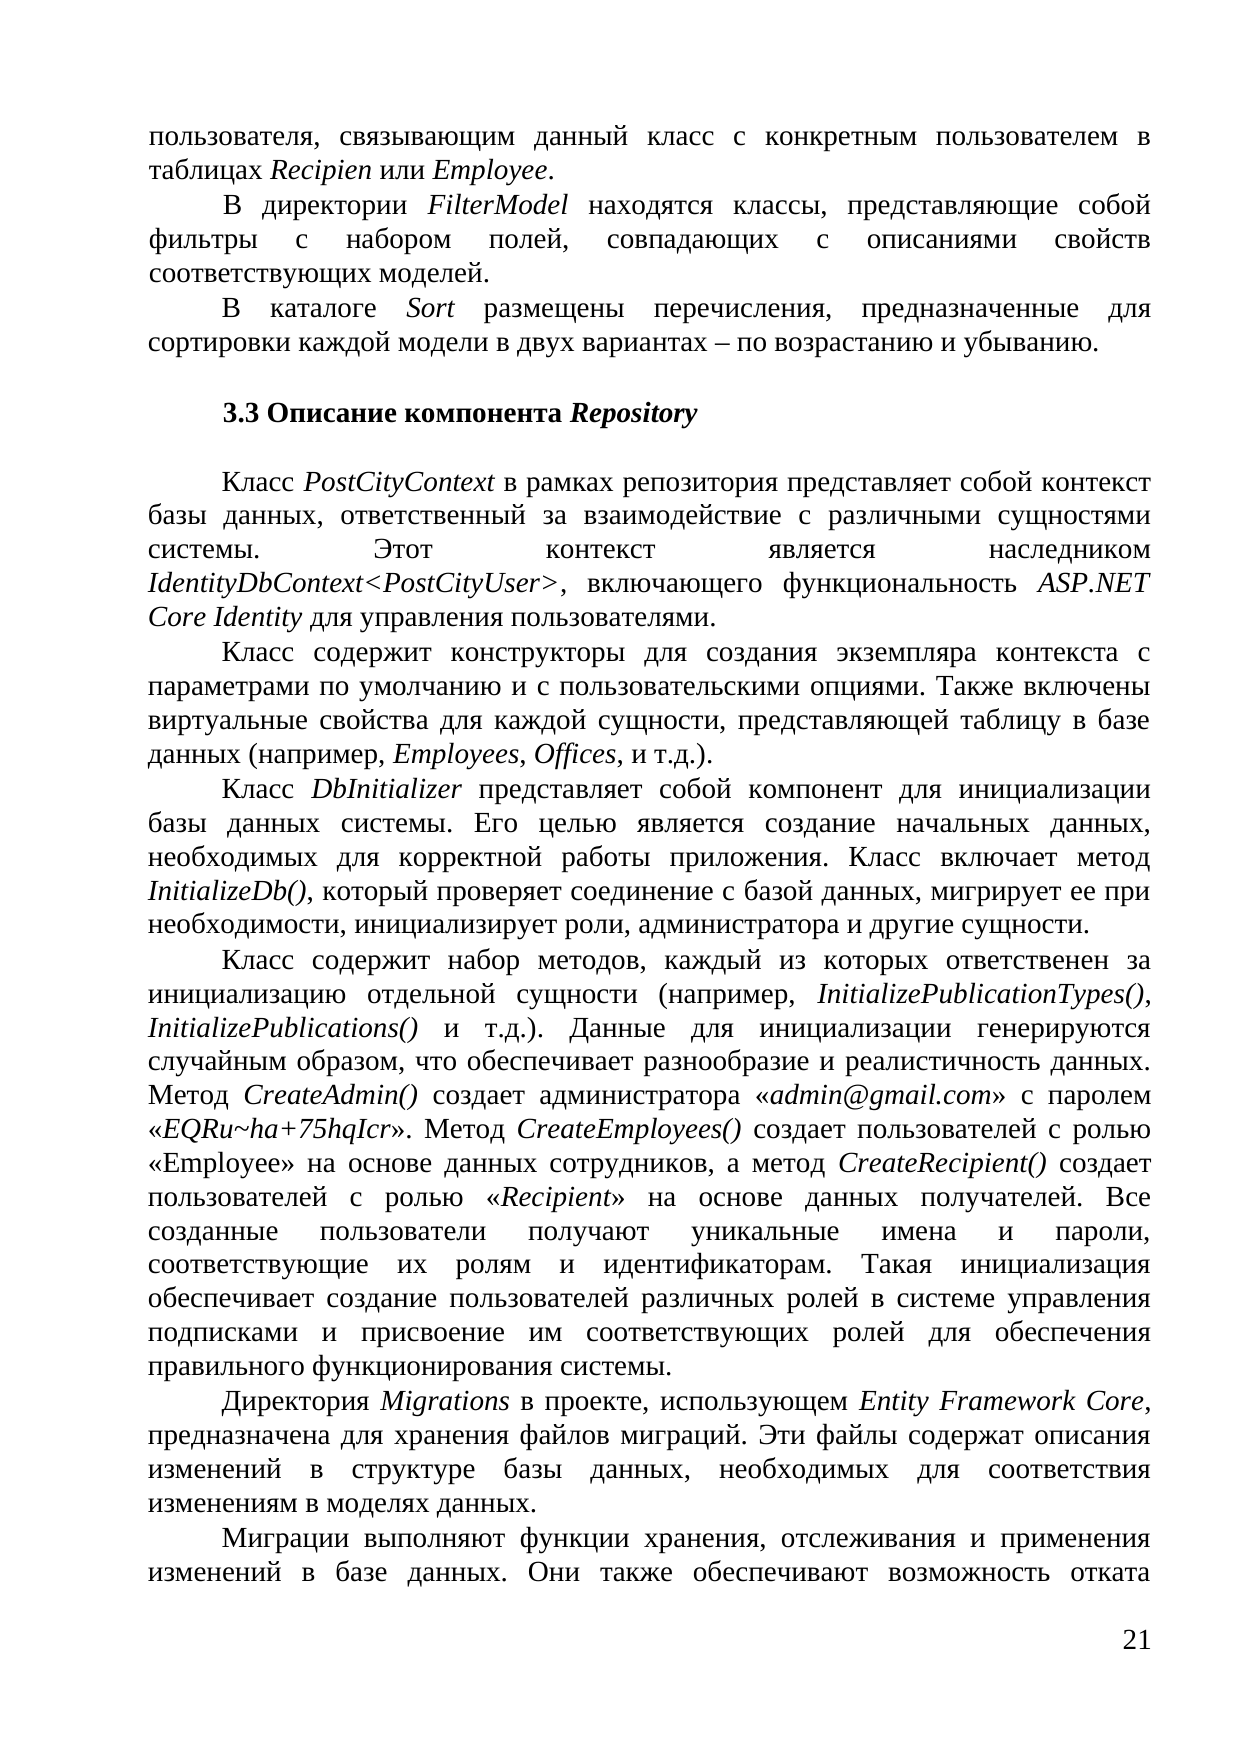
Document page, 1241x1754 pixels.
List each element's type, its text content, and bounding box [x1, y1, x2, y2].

text В директории FilterModel находятся классы, представляющие собой фильтры с набором полей, совпадающих с описаниями свойств соответствующих моделей. [149, 187, 1152, 288]
text Класс содержит конструкторы для создания экземпляра контекста с параметрами по умолчанию и с пользовательскими опциями. Также включены виртуальные свойства для каждой сущности, представляющей таблицу в базе данных (например, Employees, Offices, и т.д.). [148, 634, 1152, 769]
text Директория Migrations в проекте, использующем Entity Framework Core, предназначена для хранения файлов миграций. Эти файлы содержат описания изменений в структуре базы данных, необходимых для соответствия изменениям в моделях данных. [148, 1383, 1152, 1519]
subtitle 3.3 Описание компонента Repository [148, 395, 1152, 428]
text Класс содержит набор методов, каждый из которых ответственен за инициализацию отдельной сущности (например, InitializePublicationTypes(), InitializePublications() и т.д.). Данные для инициализации генерируются случайным образом, что обеспечивает разнообразие и реалистичность данных. Метод CreateAdmin() создает администратора «admin@gmail.com» с паролем «EQRu~ha+75hqIcr». Метод CreateEmployees() создает пользователей с ролью «Employee» на основе данных сотрудников, а метод CreateRecipient() создает пользователей с ролью «Recipient» на основе данных получателей. Все созданные пользователи получают уникальные имена и пароли, соответствующие их ролям и идентификаторам. Такая инициализация обеспечивает создание пользователей различных ролей в системе управления подписками и присвоение им соответствующих ролей для обеспечения правильного функционирования системы. [148, 942, 1152, 1382]
text Класс DbInitializer представляет собой компонент для инициализации базы данных системы. Его целью является создание начальных данных, необходимых для корректной работы приложения. Класс включает метод InitializeDb(), который проверяет соединение с базой данных, мигрирует ее при необходимости, инициализирует роли, администратора и другие сущности. [148, 771, 1152, 940]
text Класс PostCityContext в рамках репозитория представляет собой контекст базы данных, ответственный за взаимодействие с различными сущностями системы. Этот контекст является наследником IdentityDbContext<PostCityUser>, включающего функциональность ASP.NET Core Identity для управления пользователями. [148, 464, 1152, 633]
text В каталоге Sort размещены перечисления, предназначенные для сортировки каждой модели в двух вариантах – по возрастанию и убыванию. [148, 290, 1152, 358]
